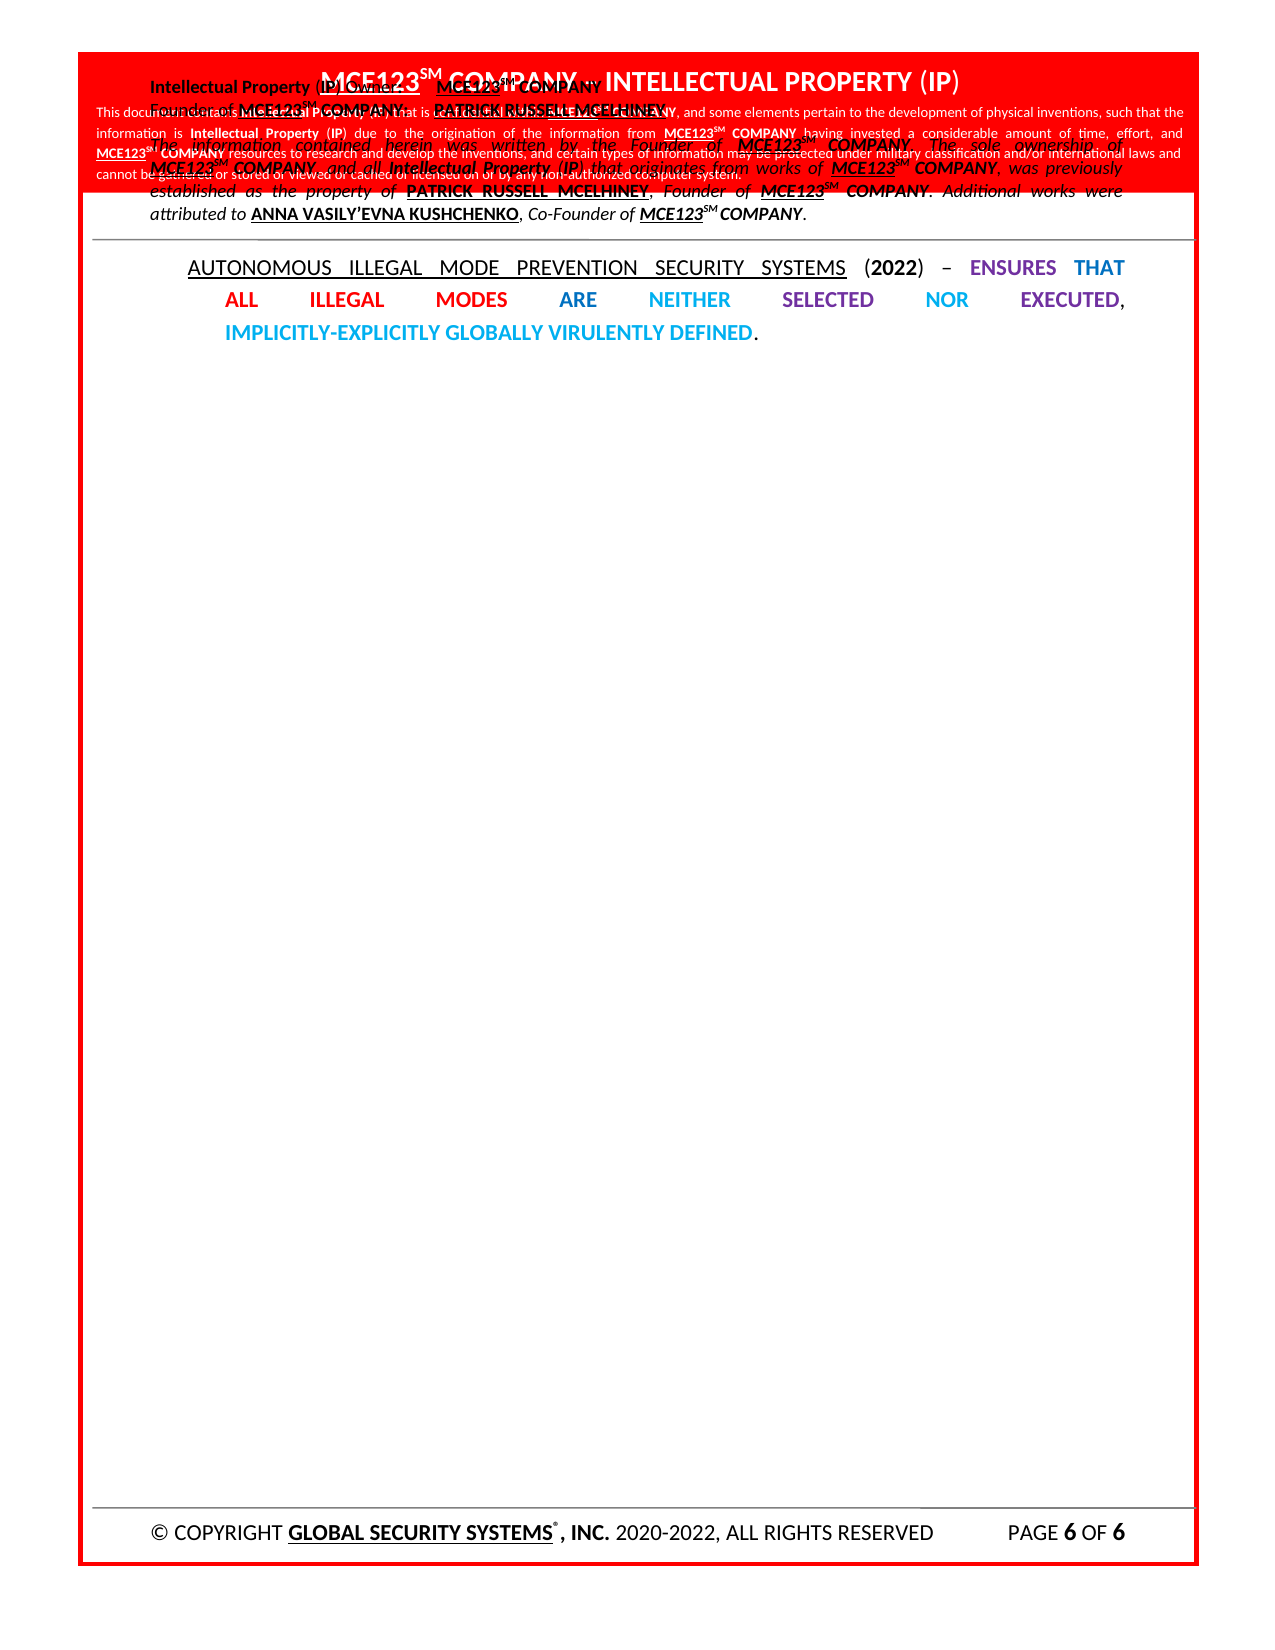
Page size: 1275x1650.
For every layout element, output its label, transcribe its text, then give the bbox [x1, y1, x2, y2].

text AUTONOMOUS ILLEGAL MODE PREVENTION SECURITY SYSTEMS (2022) – ENSURES THAT ALL ILLEGAL MODES ARE NEITHER SELECTED NOR EXECUTED, IMPLICITLY-EXPLICITLY GLOBALLY VIRULENTLY DEFINED. [187, 253, 1125, 346]
